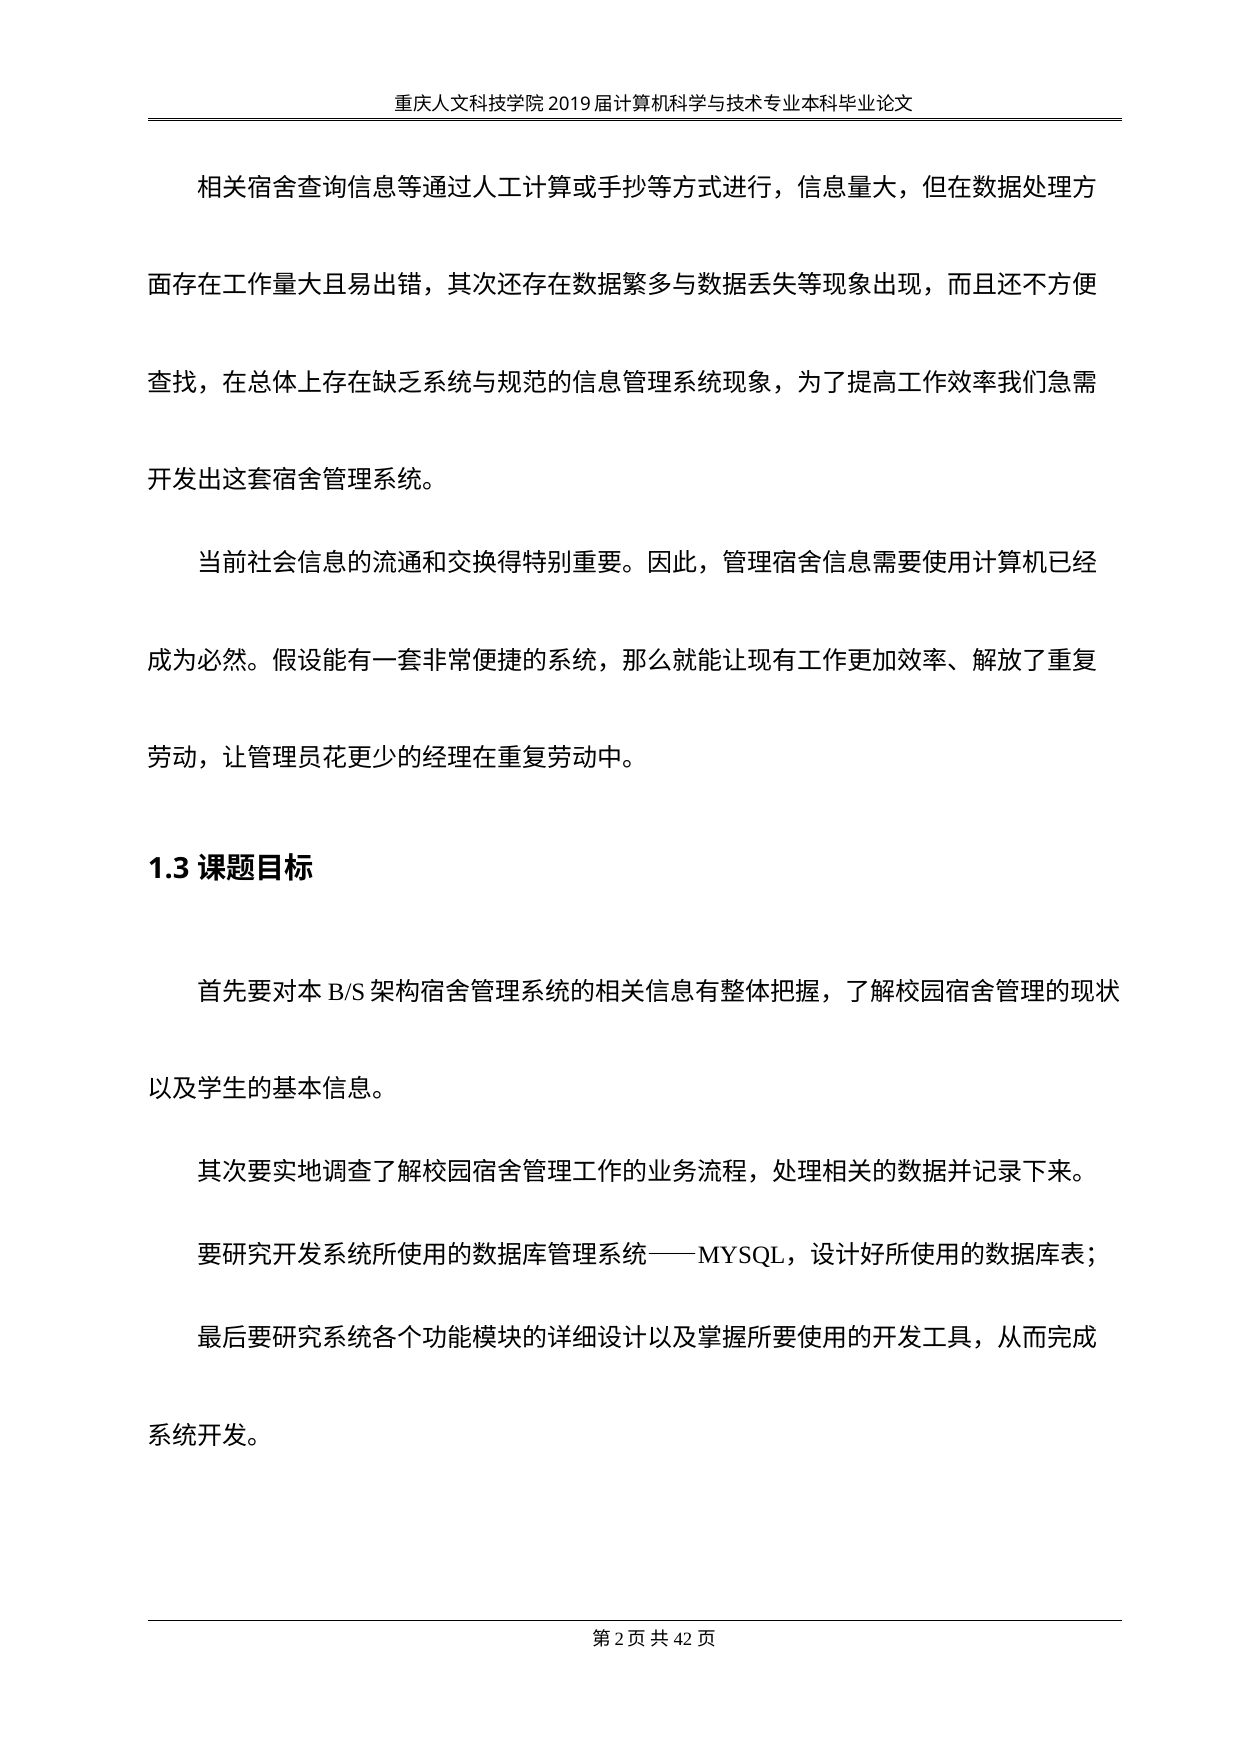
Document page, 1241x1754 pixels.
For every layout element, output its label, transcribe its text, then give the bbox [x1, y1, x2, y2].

text 其次要实地调查了解校园宿舍管理工作的业务流程，处理相关的数据并记录下来。 [148, 1137, 1122, 1202]
text 相关宿舍查询信息等通过人工计算或手抄等方式进行，信息量大，但在数据处理方面存在工作量大且易出错，其次还存在数据繁多与数据丢失等现象出现，而且还不方便查找，在总体上存在缺乏系统与规范的信息管理系统现象，为了提高工作效率我们急需开发出这套宿舍管理系统。 [148, 153, 1122, 510]
text 首先要对本B/S架构宿舍管理系统的相关信息有整体把握，了解校园宿舍管理的现状以及学生的基本信息。 [148, 957, 1122, 1119]
subtitle 1.3 课题目标 [148, 833, 1122, 898]
text 最后要研究系统各个功能模块的详细设计以及掌握所要使用的开发工具，从而完成系统开发。 [148, 1303, 1122, 1466]
text 当前社会信息的流通和交换得特别重要。因此，管理宿舍信息需要使用计算机已经成为必然。假设能有一套非常便捷的系统，那么就能让现有工作更加效率、解放了重复劳动，让管理员花更少的经理在重复劳动中。 [148, 528, 1122, 788]
text 要研究开发系统所使用的数据库管理系统——MYSQL，设计好所使用的数据库表； [148, 1220, 1122, 1285]
